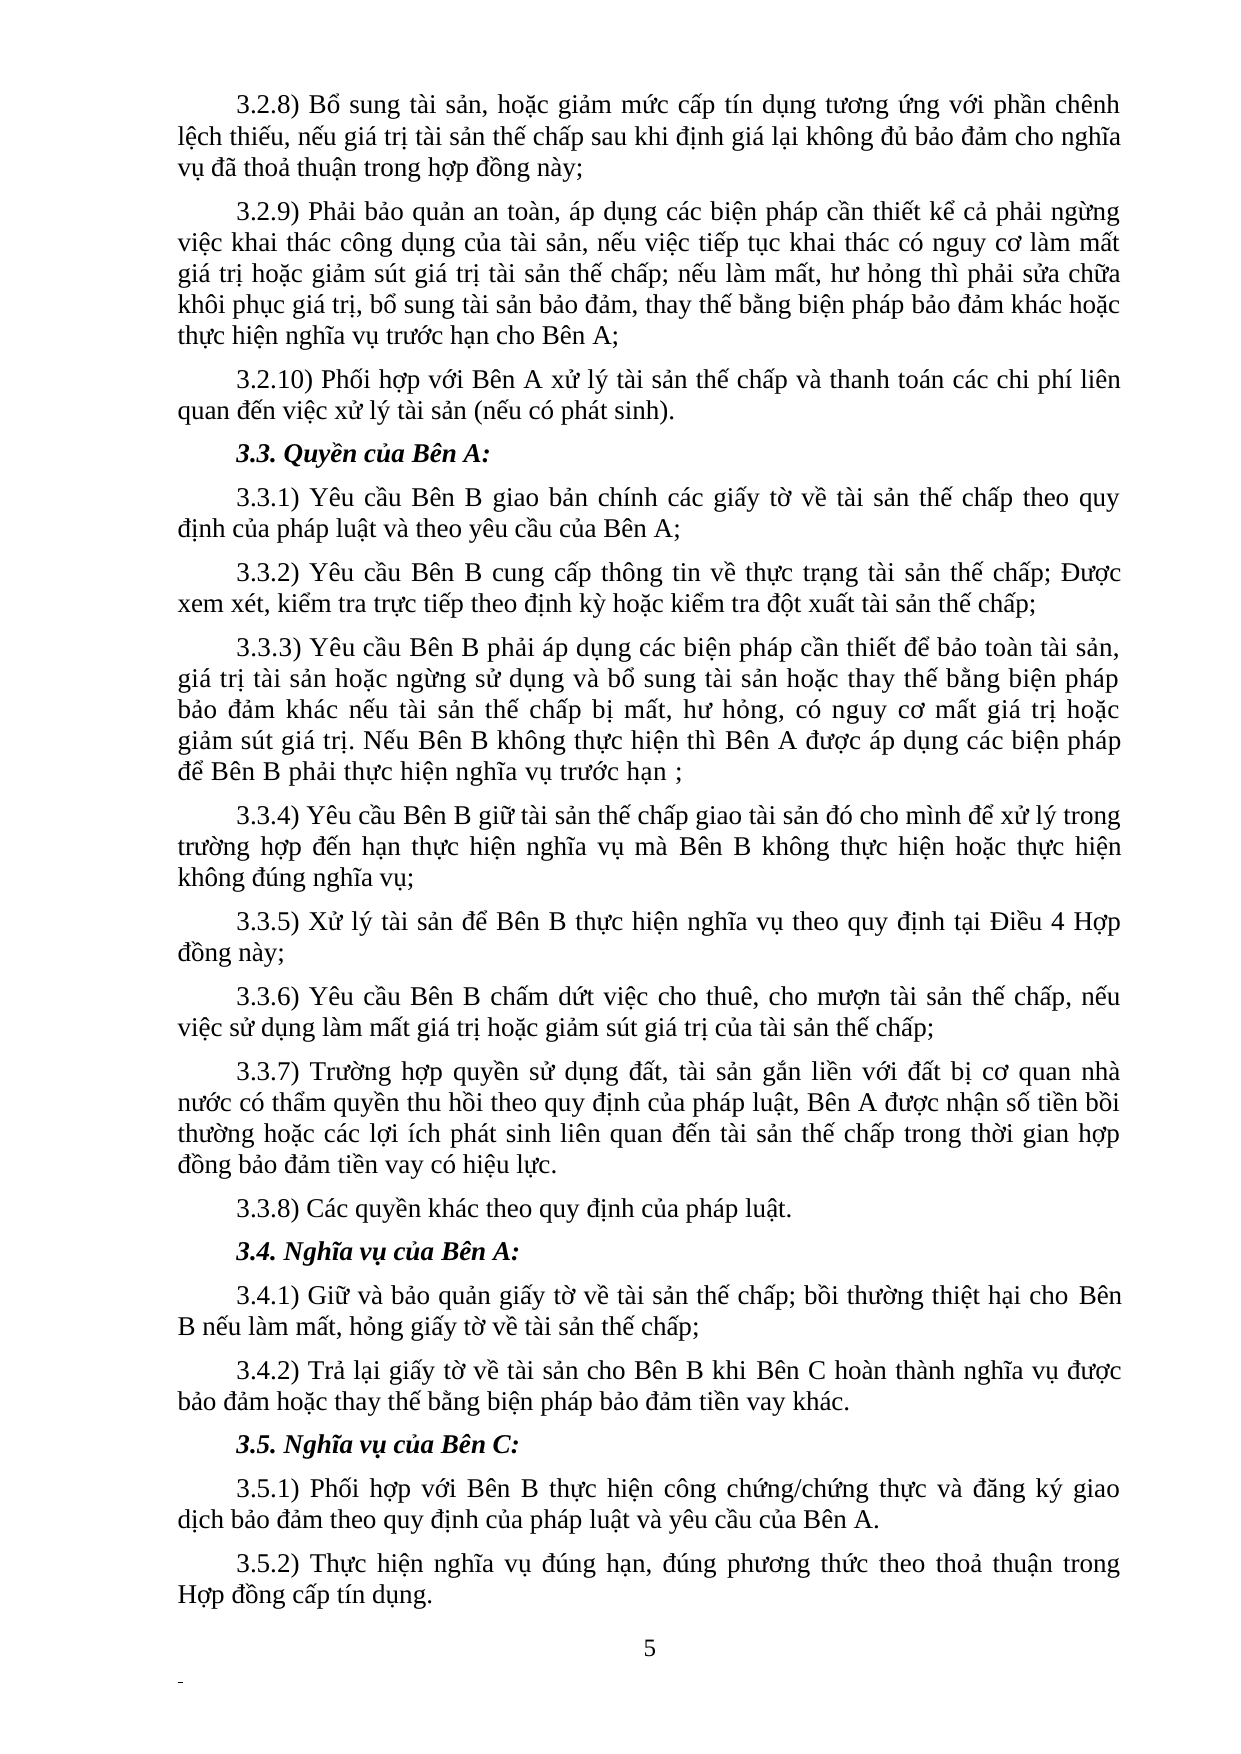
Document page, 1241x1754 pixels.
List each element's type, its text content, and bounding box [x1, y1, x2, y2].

subtitle 3.3.3) Yêu cầu Bên B phải áp dụng các biện pháp cần thiết để bảo toàn tài sản, giá trị tài sản hoặc ngừng sử dụng và bổ sung tài sản hoặc thay thế bằng biện pháp bảo đảm khác nếu tài sản thế chấp bị mất, hư hỏng, có nguy cơ mất giá trị hoặc giảm sút giá trị. Nếu Bên B không thực hiện thì Bên A được áp dụng các biện pháp để Bên B phải thực hiện nghĩa vụ trước hạn ; [177, 631, 1122, 787]
subtitle 3.2.9) Phải bảo quản an toàn, áp dụng các biện pháp cần thiết kể cả phải ngừng việc khai thác công dụng của tài sản, nếu việc tiếp tục khai thác có nguy cơ làm mất giá trị hoặc giảm sút giá trị tài sản thế chấp; nếu làm mất, hư hỏng thì phải sửa chữa khôi phục giá trị, bổ sung tài sản bảo đảm, thay thế bằng biện pháp bảo đảm khác hoặc thực hiện nghĩa vụ trước hạn cho Bên A; [177, 194, 1122, 350]
subtitle 3.4.1) Giữ và bảo quản giấy tờ về tài sản thế chấp; bồi thường thiệt hại cho Bên B nếu làm mất, hỏng giấy tờ về tài sản thế chấp; [177, 1279, 1122, 1341]
text 3.3.7) Trường hợp quyền sử dụng đất, tài sản gắn liền với đất bị cơ quan nhà nước có thẩm quyền thu hồi theo quy định của pháp luật, Bên A được nhận số tiền bồi thường hoặc các lợi ích phát sinh liên quan đến tài sản thế chấp trong thời gian hợp đồng bảo đảm tiền vay có hiệu lực. [177, 1054, 1122, 1179]
text 3.3.8) Các quyền khác theo quy định của pháp luật. [177, 1192, 1122, 1223]
subtitle 3.3.1) Yêu cầu Bên B giao bản chính các giấy tờ về tài sản thế chấp theo quy định của pháp luật và theo yêu cầu của Bên A; [177, 481, 1122, 543]
subtitle 3.3.4) Yêu cầu Bên B giữ tài sản thế chấp giao tài sản đó cho mình để xử lý trong trường hợp đến hạn thực hiện nghĩa vụ mà Bên B không thực hiện hoặc thực hiện không đúng nghĩa vụ; [177, 799, 1122, 892]
text 3.3.6) Yêu cầu Bên B chấm dứt việc cho thuê, cho mượn tài sản thế chấp, nếu việc sử dụng làm mất giá trị hoặc giảm sút giá trị của tài sản thế chấp; [177, 980, 1122, 1042]
text 3.5.2) Thực hiện nghĩa vụ đúng hạn, đúng phương thức theo thoả thuận trong Hợp đồng cấp tín dụng. [177, 1547, 1122, 1609]
text 3.5. Nghĩa vụ của Bên C: [177, 1428, 1122, 1460]
text 3.3. Quyền của Bên A: [177, 438, 1122, 469]
text 3.4. Nghĩa vụ của Bên A: [177, 1235, 1122, 1266]
text 3.2.8) Bổ sung tài sản, hoặc giảm mức cấp tín dụng tương ứng với phần chênh lệch thiếu, nếu giá trị tài sản thế chấp sau khi định giá lại không đủ bảo đảm cho nghĩa vụ đã thoả thuận trong hợp đồng này; [177, 89, 1122, 182]
subtitle 3.3.2) Yêu cầu Bên B cung cấp thông tin về thực trạng tài sản thế chấp; Được xem xét, kiểm tra trực tiếp theo định kỳ hoặc kiểm tra đột xuất tài sản thế chấp; [177, 556, 1122, 618]
subtitle 3.4.2) Trả lại giấy tờ về tài sản cho Bên B khi Bên C hoàn thành nghĩa vụ được bảo đảm hoặc thay thế bằng biện pháp bảo đảm tiền vay khác. [177, 1354, 1122, 1416]
text 3.5.1) Phối hợp với Bên B thực hiện công chứng/chứng thực và đăng ký giao dịch bảo đảm theo quy định của pháp luật và yêu cầu của Bên A. [177, 1472, 1122, 1534]
subtitle 3.2.10) Phối hợp với Bên A xử lý tài sản thế chấp và thanh toán các chi phí liên quan đến việc xử lý tài sản (nếu có phát sinh). [177, 363, 1122, 425]
subtitle 3.3.5) Xử lý tài sản để Bên B thực hiện nghĩa vụ theo quy định tại Điều 4 Hợp đồng này; [177, 905, 1122, 967]
